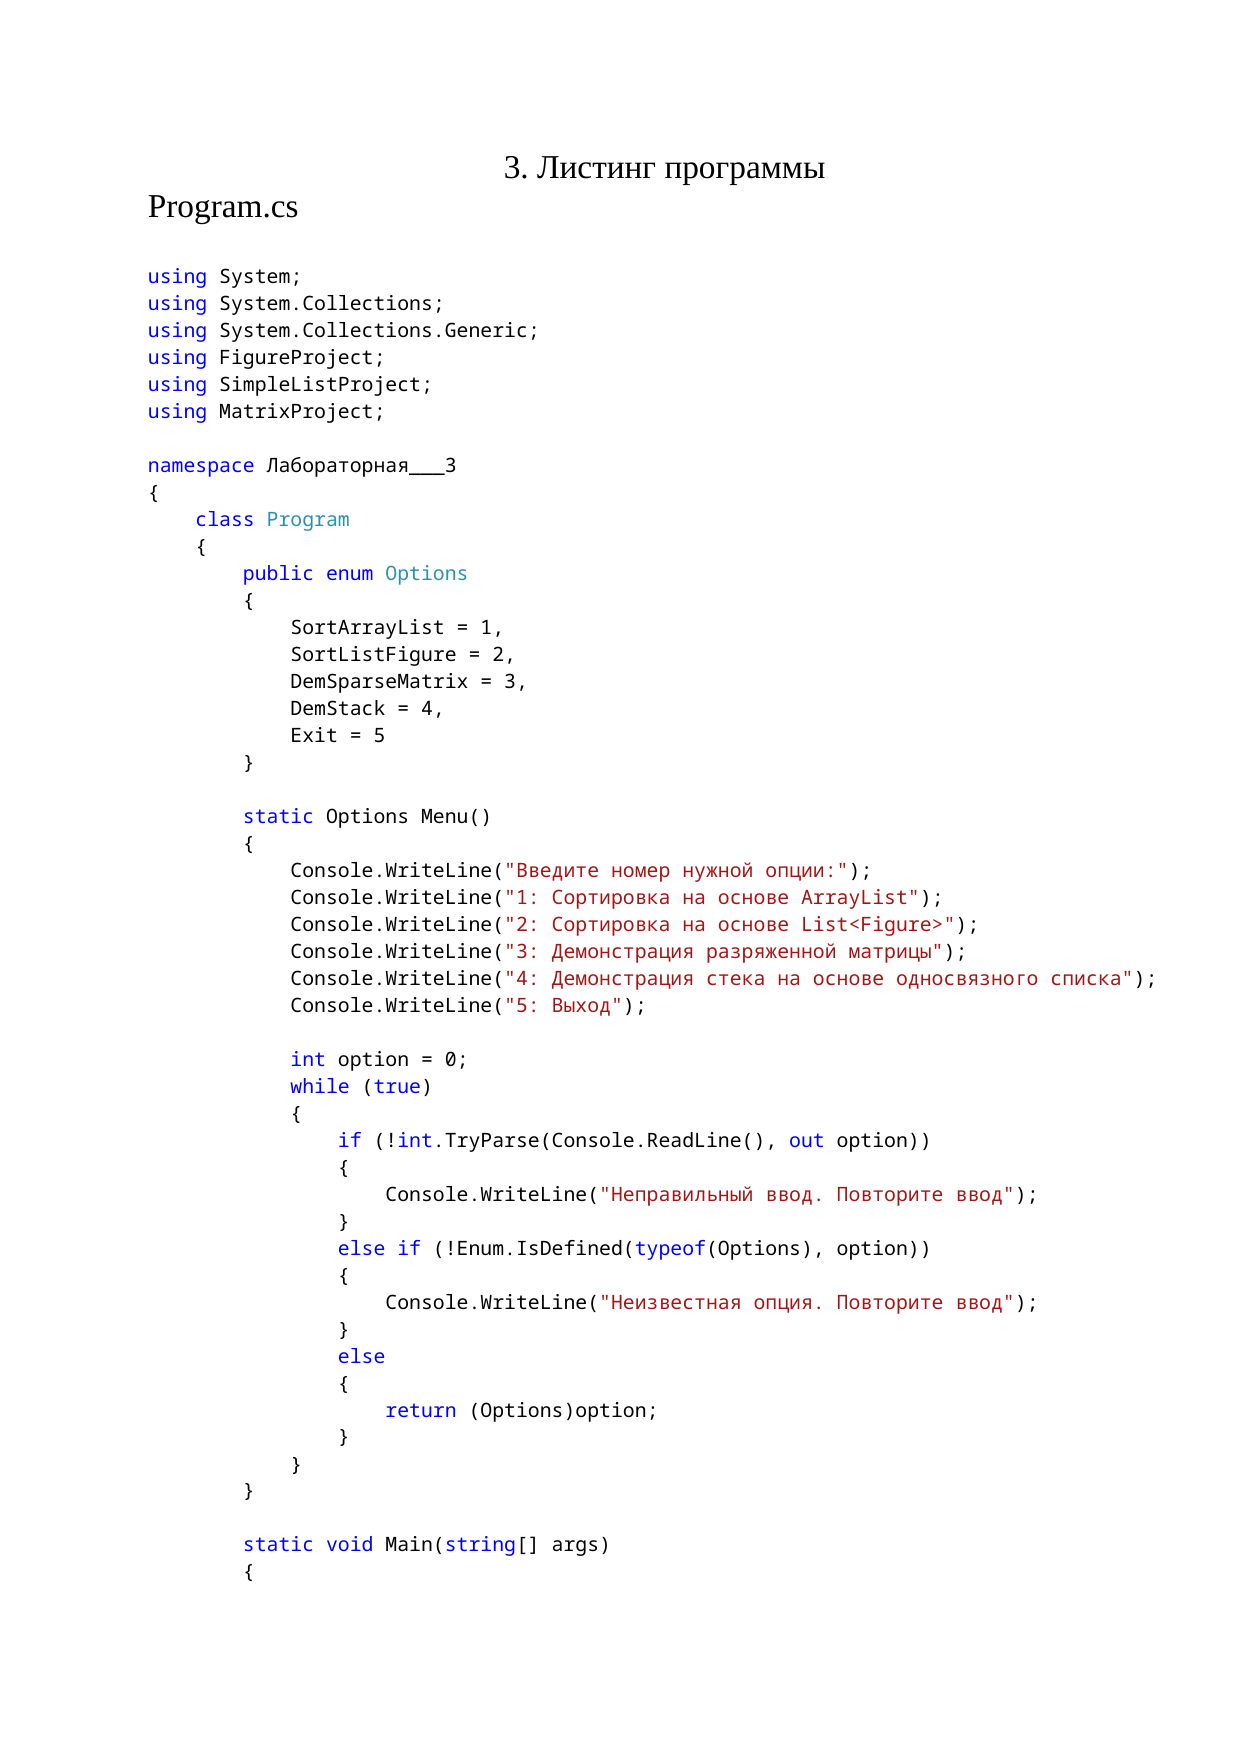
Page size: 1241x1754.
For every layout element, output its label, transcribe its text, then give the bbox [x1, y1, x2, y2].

text using FigureProject; [148, 344, 1181, 371]
text { [148, 1369, 1181, 1396]
text using System.Collections; [148, 290, 1181, 317]
text Console.WriteLine("3: Демонстрация разряженной матрицы"); [148, 937, 1181, 964]
text { [148, 1261, 1181, 1288]
text return (Options)option; [148, 1396, 1181, 1423]
text using System.Collections.Generic; [148, 317, 1181, 344]
text { [148, 478, 1181, 506]
text Console.WriteLine("5: Выход"); [148, 991, 1181, 1018]
text while (true) [148, 1072, 1181, 1099]
text if (!int.TryParse(Console.ReadLine(), out option)) [148, 1126, 1181, 1153]
text static void Main(string[] args) [148, 1531, 1181, 1558]
text 3. Листинг программы [148, 148, 1181, 186]
text Console.WriteLine("4: Демонстрация стека на основе односвязного списка"); [148, 964, 1181, 991]
text using SimpleListProject; [148, 371, 1181, 398]
text class Program [148, 506, 1181, 532]
text Console.WriteLine("1: Сортировка на основе ArrayList"); [148, 883, 1181, 910]
text Console.WriteLine("Неправильный ввод. Повторите ввод"); [148, 1180, 1181, 1207]
text Console.WriteLine("Введите номер нужной опции:"); [148, 856, 1181, 883]
text } [148, 1477, 1181, 1504]
text Program.cs [148, 186, 1181, 224]
text { [148, 1099, 1181, 1126]
text } [148, 1450, 1181, 1477]
text Console.WriteLine("2: Сортировка на основе List<Figure>"); [148, 910, 1181, 937]
text { [148, 829, 1181, 856]
text public enum Options [148, 559, 1181, 586]
text SortArrayList = 1, [148, 613, 1181, 640]
text Exit = 5 [148, 721, 1181, 748]
text { [148, 1558, 1181, 1585]
text } [148, 748, 1181, 775]
text } [148, 1315, 1181, 1342]
text { [148, 1153, 1181, 1180]
text static Options Menu() [148, 802, 1181, 829]
text else [148, 1342, 1181, 1369]
text namespace Лабораторная___3 [148, 452, 1181, 478]
text SortListFigure = 2, [148, 640, 1181, 667]
text { [148, 532, 1181, 559]
text { [148, 586, 1181, 613]
text int option = 0; [148, 1045, 1181, 1072]
text } [148, 1423, 1181, 1450]
text Console.WriteLine("Неизвестная опция. Повторите ввод"); [148, 1288, 1181, 1315]
text using System; [148, 263, 1181, 290]
text DemStack = 4, [148, 694, 1181, 721]
text DemSparseMatrix = 3, [148, 667, 1181, 694]
text } [148, 1207, 1181, 1234]
text using MatrixProject; [148, 398, 1181, 424]
text else if (!Enum.IsDefined(typeof(Options), option)) [148, 1234, 1181, 1261]
